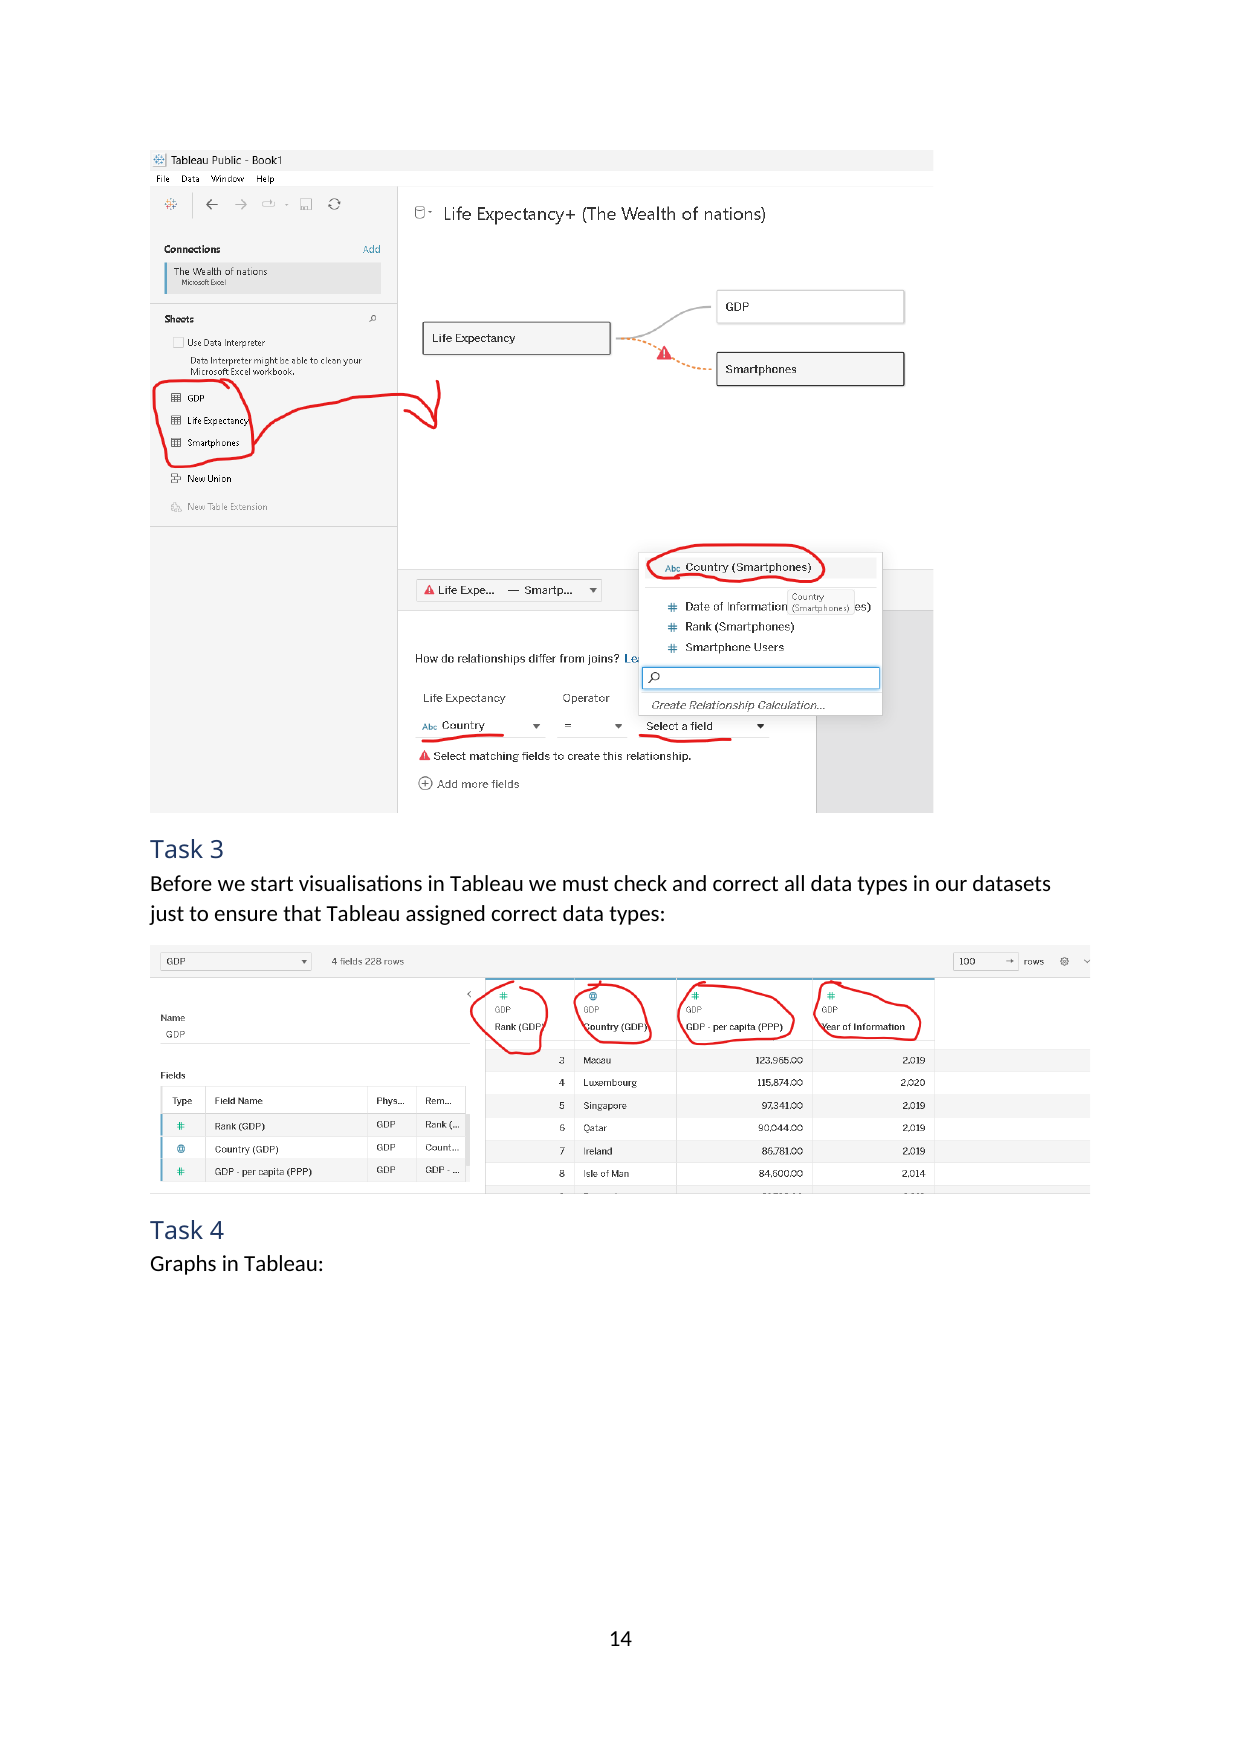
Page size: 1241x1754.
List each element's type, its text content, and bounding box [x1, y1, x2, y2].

text Before we start visualisations in Tableau we must check and correct all data types in our datasets just to ensure that Tableau assigned correct data types: [150, 869, 1090, 927]
subtitle Task 3 [150, 832, 1090, 866]
picture [150, 150, 934, 813]
picture [150, 945, 1091, 1194]
subtitle Task 4 [150, 1212, 1090, 1246]
text Graphs in Tableau: [150, 1249, 1090, 1277]
